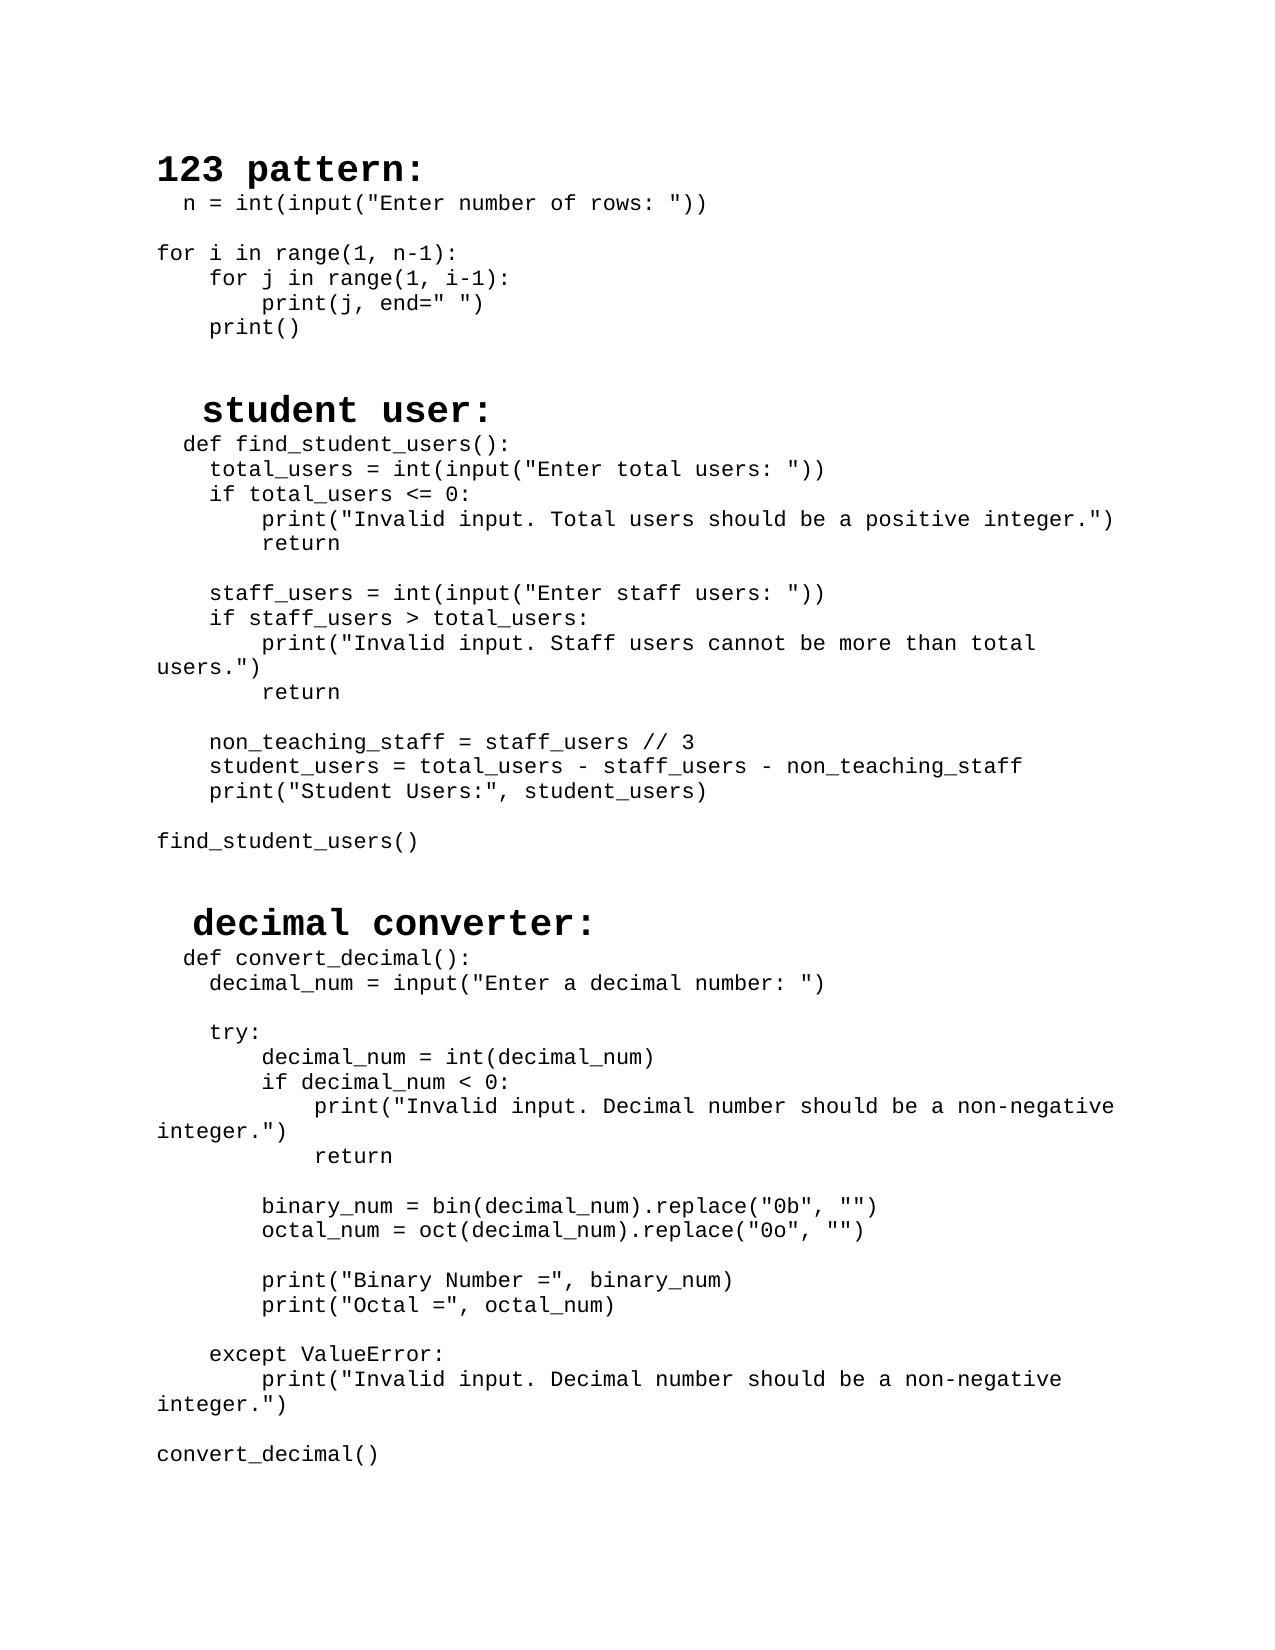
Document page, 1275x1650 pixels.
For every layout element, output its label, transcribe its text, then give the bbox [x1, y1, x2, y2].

text print("Binary Number =", binary_num) [156, 1269, 1118, 1294]
text print("Invalid input. Total users should be a positive integer.") [156, 508, 1118, 532]
text if staff_users > total_users: [156, 607, 1118, 632]
text print("Octal =", octal_num) [156, 1294, 1118, 1319]
text def convert_decimal(): [156, 947, 1118, 972]
text except ValueError: [156, 1343, 1118, 1368]
text def find_student_users(): [156, 433, 1118, 458]
text find_student_users() [156, 830, 1118, 855]
text print("Invalid input. Staff users cannot be more than total users.") [156, 632, 1118, 681]
text return [156, 532, 1118, 557]
text decimal_num = input("Enter a decimal number: ") [156, 972, 1118, 996]
text staff_users = int(input("Enter staff users: ")) [156, 582, 1118, 607]
text student user: [156, 391, 1118, 433]
text octal_num = oct(decimal_num).replace("0o", "") [156, 1219, 1118, 1244]
text print("Student Users:", student_users) [156, 780, 1118, 805]
text print(j, end=" ") [156, 292, 1118, 316]
text print("Invalid input. Decimal number should be a non-negative integer.") [156, 1368, 1118, 1418]
text n = int(input("Enter number of rows: ")) [156, 192, 1118, 217]
text return [156, 681, 1118, 706]
text total_users = int(input("Enter total users: ")) [156, 458, 1118, 483]
text 123 pattern: [156, 150, 1118, 192]
text print("Invalid input. Decimal number should be a non-negative integer.") [156, 1096, 1118, 1145]
text for j in range(1, i-1): [156, 267, 1118, 292]
text print() [156, 316, 1118, 341]
text for i in range(1, n-1): [156, 242, 1118, 267]
text if total_users <= 0: [156, 483, 1118, 508]
text non_teaching_staff = staff_users // 3 [156, 731, 1118, 756]
text try: [156, 1021, 1118, 1046]
text binary_num = bin(decimal_num).replace("0b", "") [156, 1195, 1118, 1219]
text decimal_num = int(decimal_num) [156, 1046, 1118, 1071]
text student_users = total_users - staff_users - non_teaching_staff [156, 756, 1118, 780]
text convert_decimal() [156, 1443, 1118, 1467]
text decimal converter: [156, 904, 1118, 947]
text return [156, 1145, 1118, 1170]
text if decimal_num < 0: [156, 1071, 1118, 1096]
